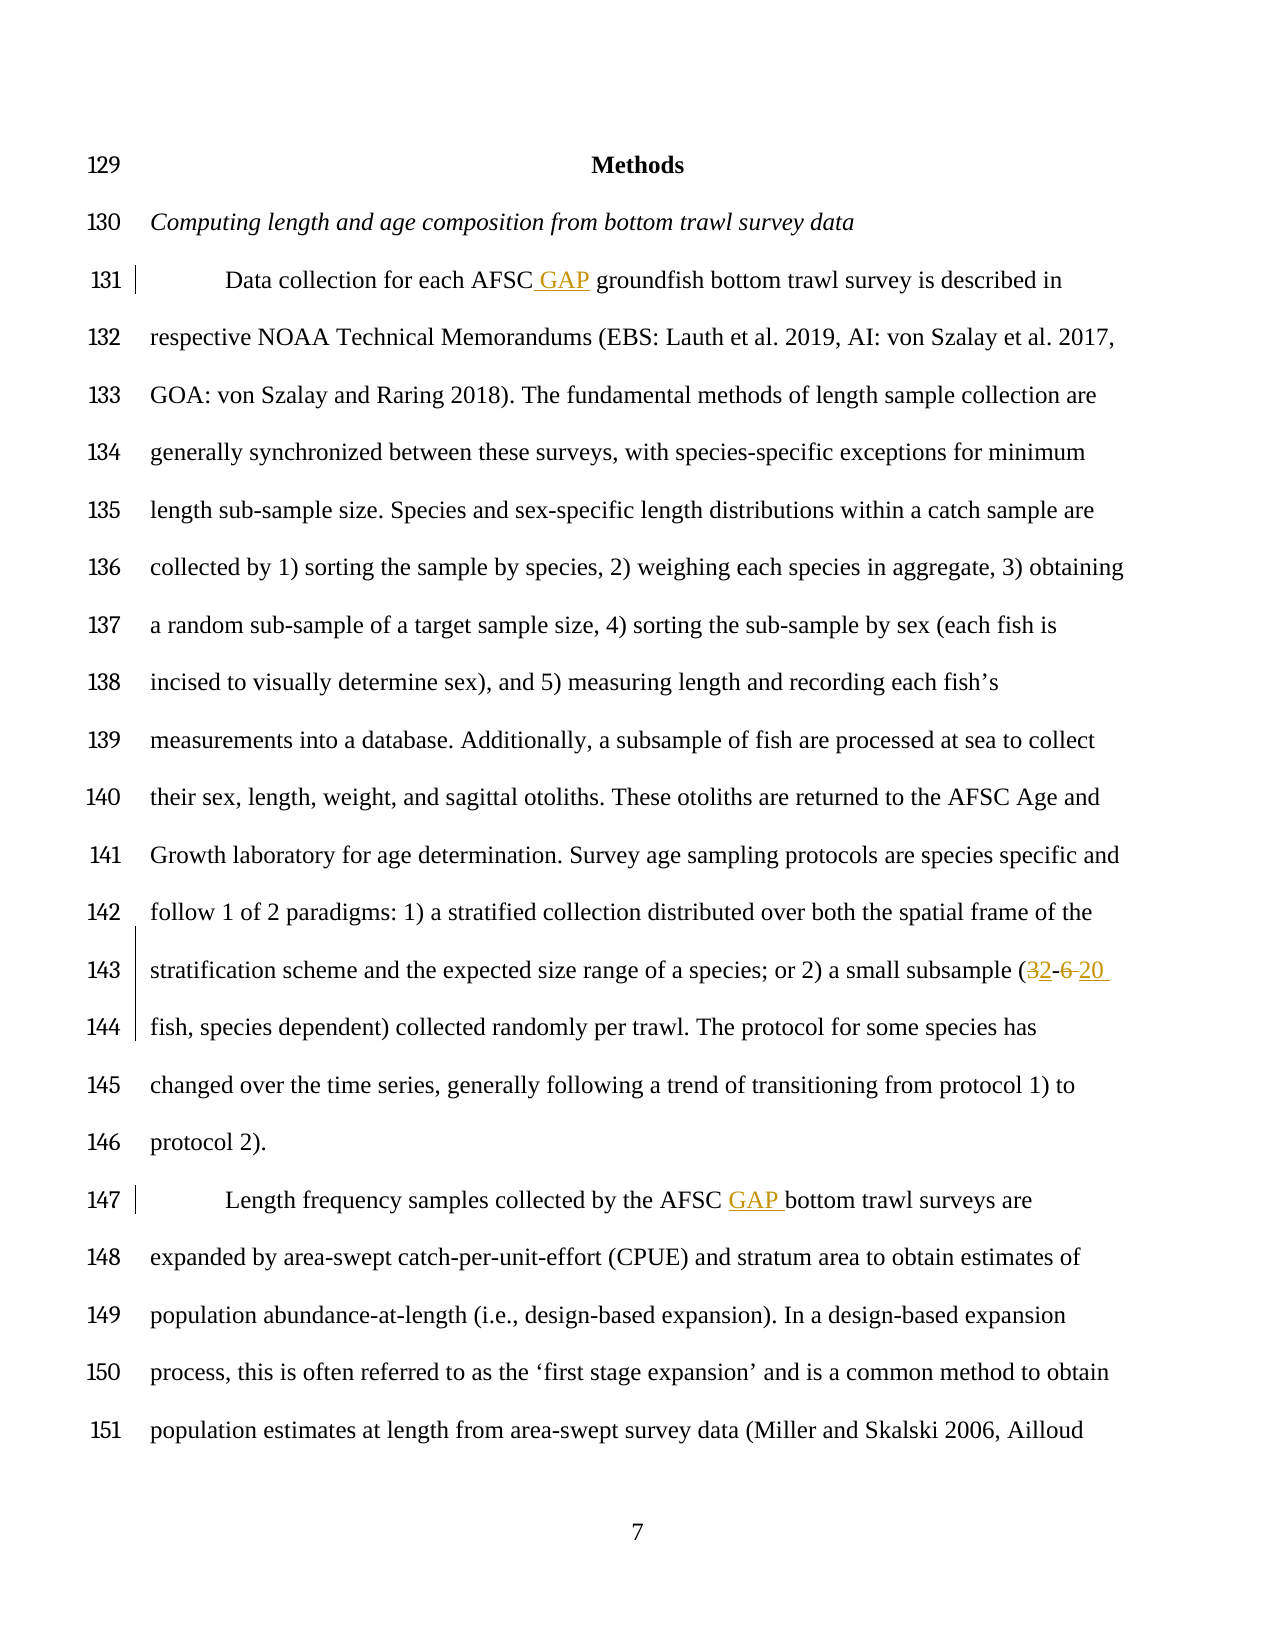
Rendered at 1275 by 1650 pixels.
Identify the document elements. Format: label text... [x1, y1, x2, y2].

subtitle Methods [150, 150, 1125, 179]
subtitle Computing length and age composition from bottom trawl survey data [150, 207, 1125, 236]
text Data collection for each AFSC groundfish bottom trawl survey is described in respective NOAA Technical Memorandums (EBS: Lauth et al. 2019, AI: von Szalay et al. 2017, GOA: von Szalay and Raring 2018). The fundamental methods of length sample collection are generally synchronized between these surveys, with species-specific exceptions for minimum length sub-sample size. Species and sex-specific length distributions within a catch sample are collected by 1) sorting the sample by species, 2) weighing each species in aggregate, 3) obtaining a random sub-sample of a target sample size, 4) sorting the sub-sample by sex (each fish is incised to visually determine sex), and 5) measuring length and recording each fish’s measurements into a database. Additionally, a subsample of fish are processed at sea to collect their sex, length, weight, and sagittal otoliths. These otoliths are returned to the AFSC Age and Growth laboratory for age determination. Survey age sampling protocols are species specific and follow 1 of 2 paradigms: 1) a stratified collection distributed over both the spatial frame of the stratification scheme and the expected size range of a species; or 2) a small subsample (-fish, species dependent) collected randomly per trawl. The protocol for some species has changed over the time series, generally following a trend of transitioning from protocol 1) to protocol 2). [150, 265, 1125, 1156]
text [150, 1185, 1125, 1444]
